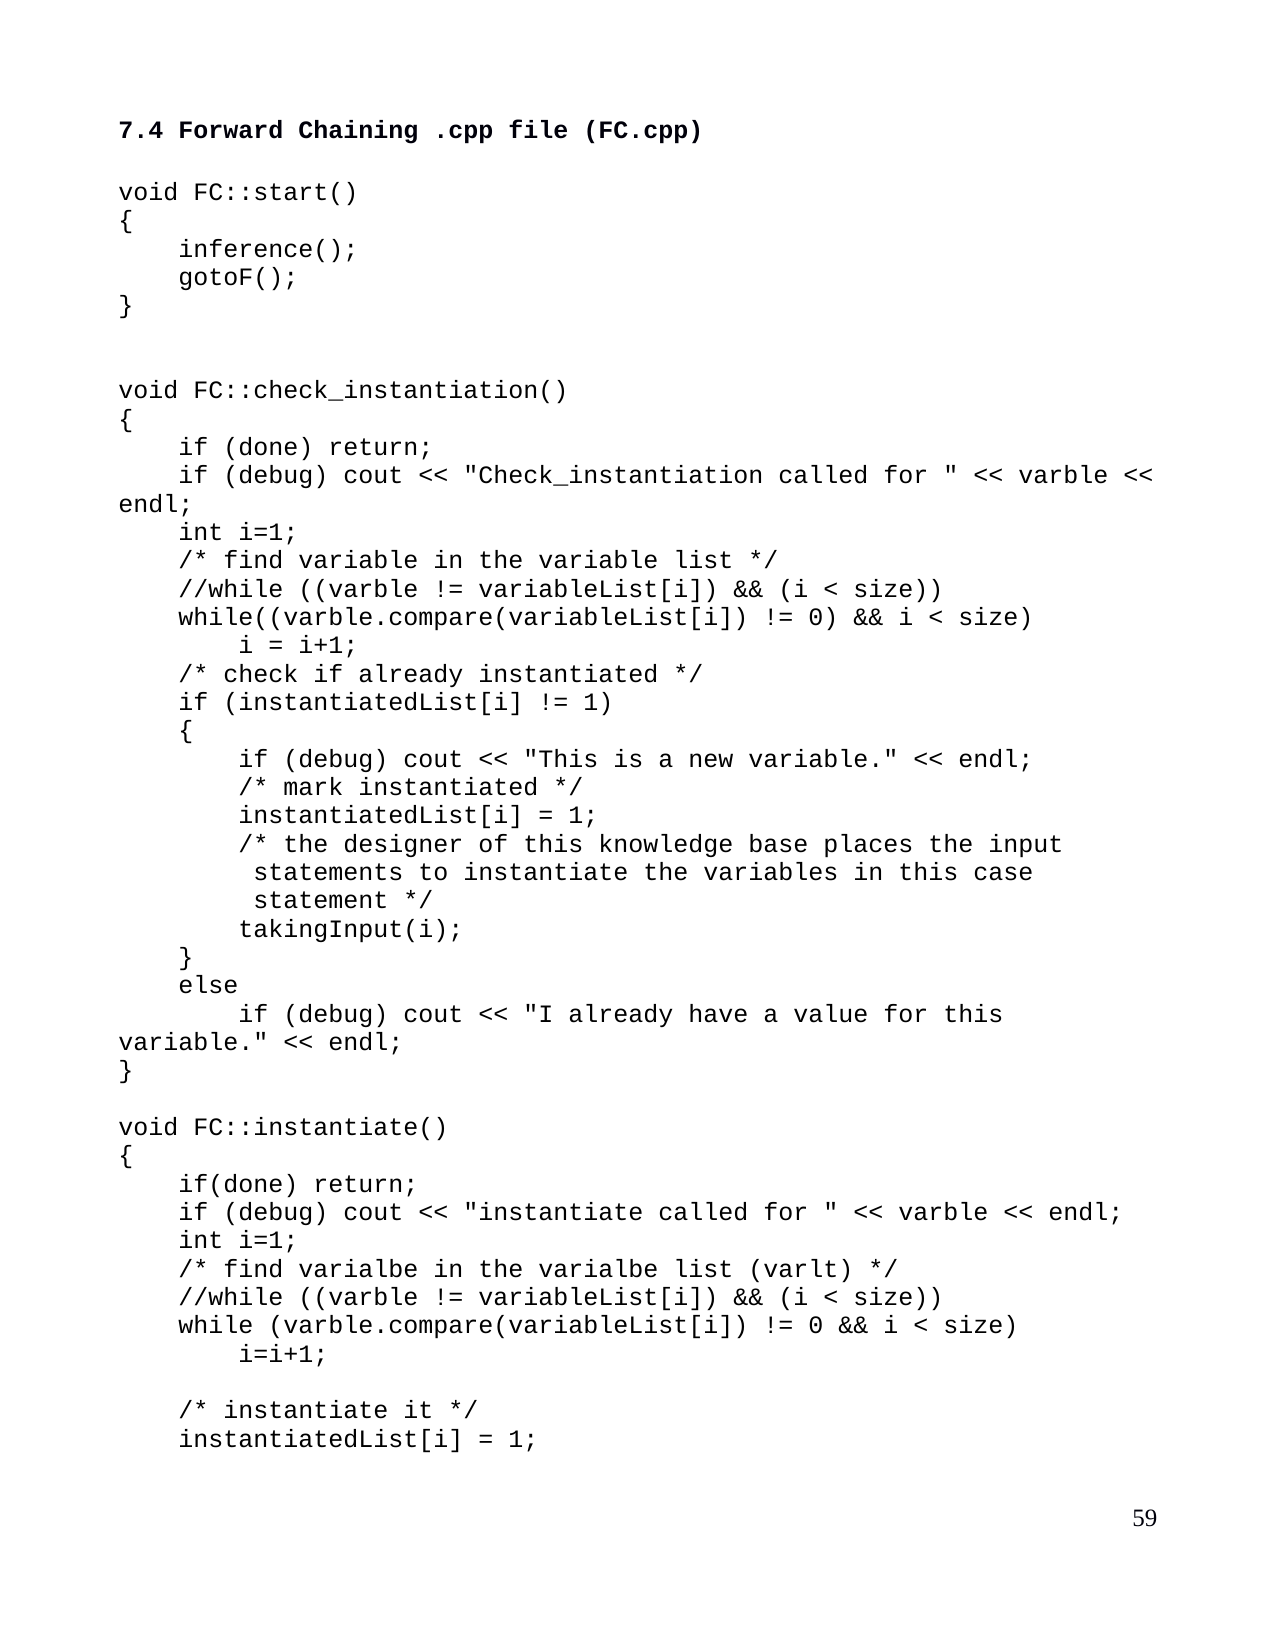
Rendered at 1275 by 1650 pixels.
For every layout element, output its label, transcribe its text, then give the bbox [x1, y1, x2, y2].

text { [118, 718, 1157, 746]
text } [118, 293, 1157, 321]
text i = i+1; [118, 633, 1157, 661]
text /* mark instantiated */ [118, 774, 1157, 803]
text /* check if already instantiated */ [118, 661, 1157, 689]
text } [118, 1058, 1157, 1086]
text instantiatedList[i] = 1; [118, 803, 1157, 831]
text gotoF(); [118, 264, 1157, 293]
text inference(); [118, 236, 1157, 264]
text /* find varialbe in the varialbe list (varlt) */ [118, 1256, 1157, 1284]
text statement */ [118, 888, 1157, 916]
text if(done) return; [118, 1171, 1157, 1199]
text statements to instantiate the variables in this case [118, 859, 1157, 888]
text } [118, 944, 1157, 973]
text /* find variable in the variable list */ [118, 548, 1157, 576]
text void FC::instantiate() [118, 1114, 1157, 1143]
text 7.4 Forward Chaining .cpp file (FC.cpp) [118, 118, 1157, 146]
text void FC::start() [118, 179, 1157, 208]
text if (debug) cout << "Check_instantiation called for " << varble << endl; [118, 463, 1157, 519]
text while (varble.compare(variableList[i]) != 0 && i < size) [118, 1313, 1157, 1341]
text /* the designer of this knowledge base places the input [118, 831, 1157, 859]
text if (debug) cout << "I already have a value for this variable." << endl; [118, 1001, 1157, 1058]
text //while ((varble != variableList[i]) && (i < size)) [118, 1284, 1157, 1313]
text if (done) return; [118, 434, 1157, 463]
text takingInput(i); [118, 916, 1157, 944]
text int i=1; [118, 1228, 1157, 1256]
text /* instantiate it */ [118, 1398, 1157, 1426]
text if (instantiatedList[i] != 1) [118, 689, 1157, 718]
text if (debug) cout << "This is a new variable." << endl; [118, 746, 1157, 774]
text else [118, 973, 1157, 1001]
text instantiatedList[i] = 1; [118, 1426, 1157, 1454]
text { [118, 406, 1157, 434]
text i=i+1; [118, 1341, 1157, 1369]
text while((varble.compare(variableList[i]) != 0) && i < size) [118, 604, 1157, 633]
text if (debug) cout << "instantiate called for " << varble << endl; [118, 1199, 1157, 1228]
text { [118, 208, 1157, 236]
text //while ((varble != variableList[i]) && (i < size)) [118, 576, 1157, 604]
text void FC::check_instantiation() [118, 378, 1157, 406]
text int i=1; [118, 519, 1157, 548]
text { [118, 1143, 1157, 1171]
